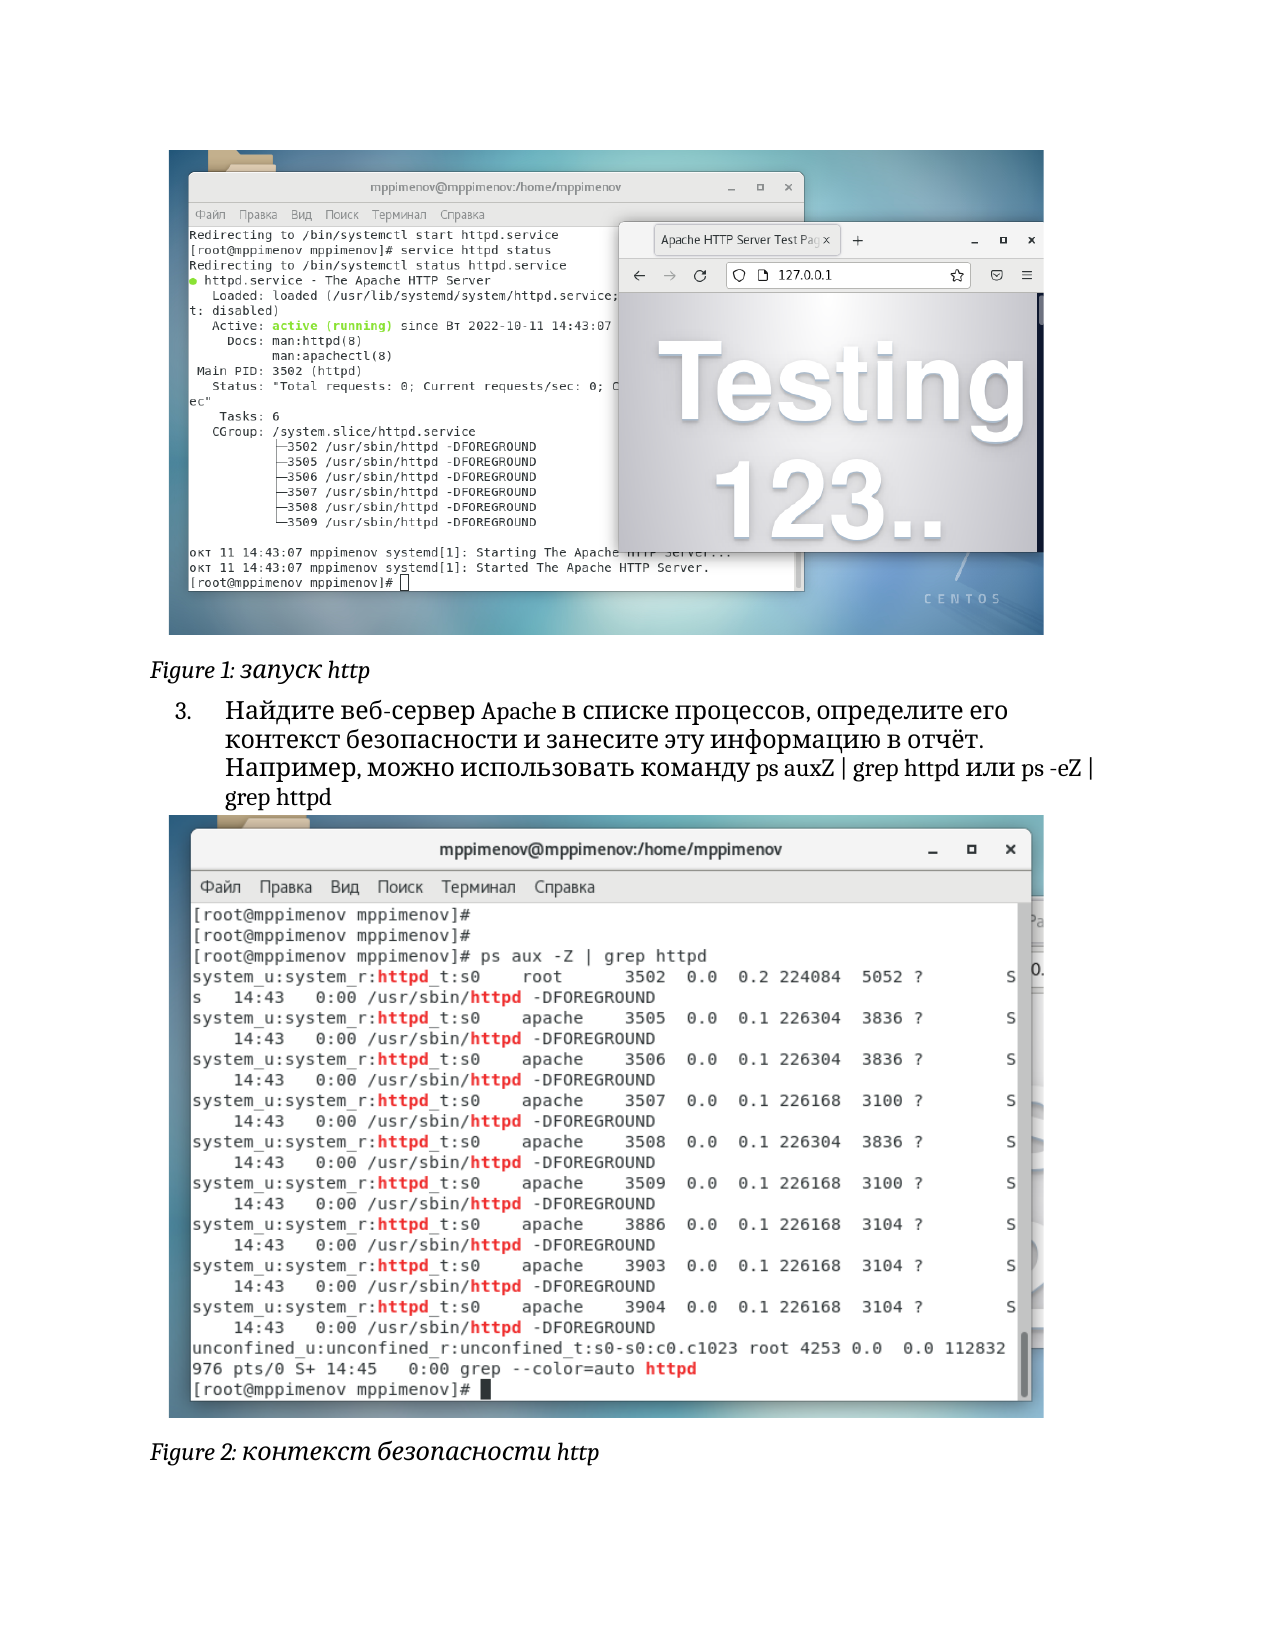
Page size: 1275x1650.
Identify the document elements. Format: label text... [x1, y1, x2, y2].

list Найдите веб-сервер Apache в списке процессов, определите его контекст безопасности и занесите эту информацию в отчёт. Например, можно использовать команду ps auxZ | grep httpd или ps -eZ | grep httpd [175, 697, 1125, 812]
picture [168, 150, 1044, 635]
picture [168, 815, 1044, 1418]
text Figure 1: запуск http [150, 656, 1125, 684]
text Figure 2: контекст безопасности http [150, 1438, 1125, 1467]
